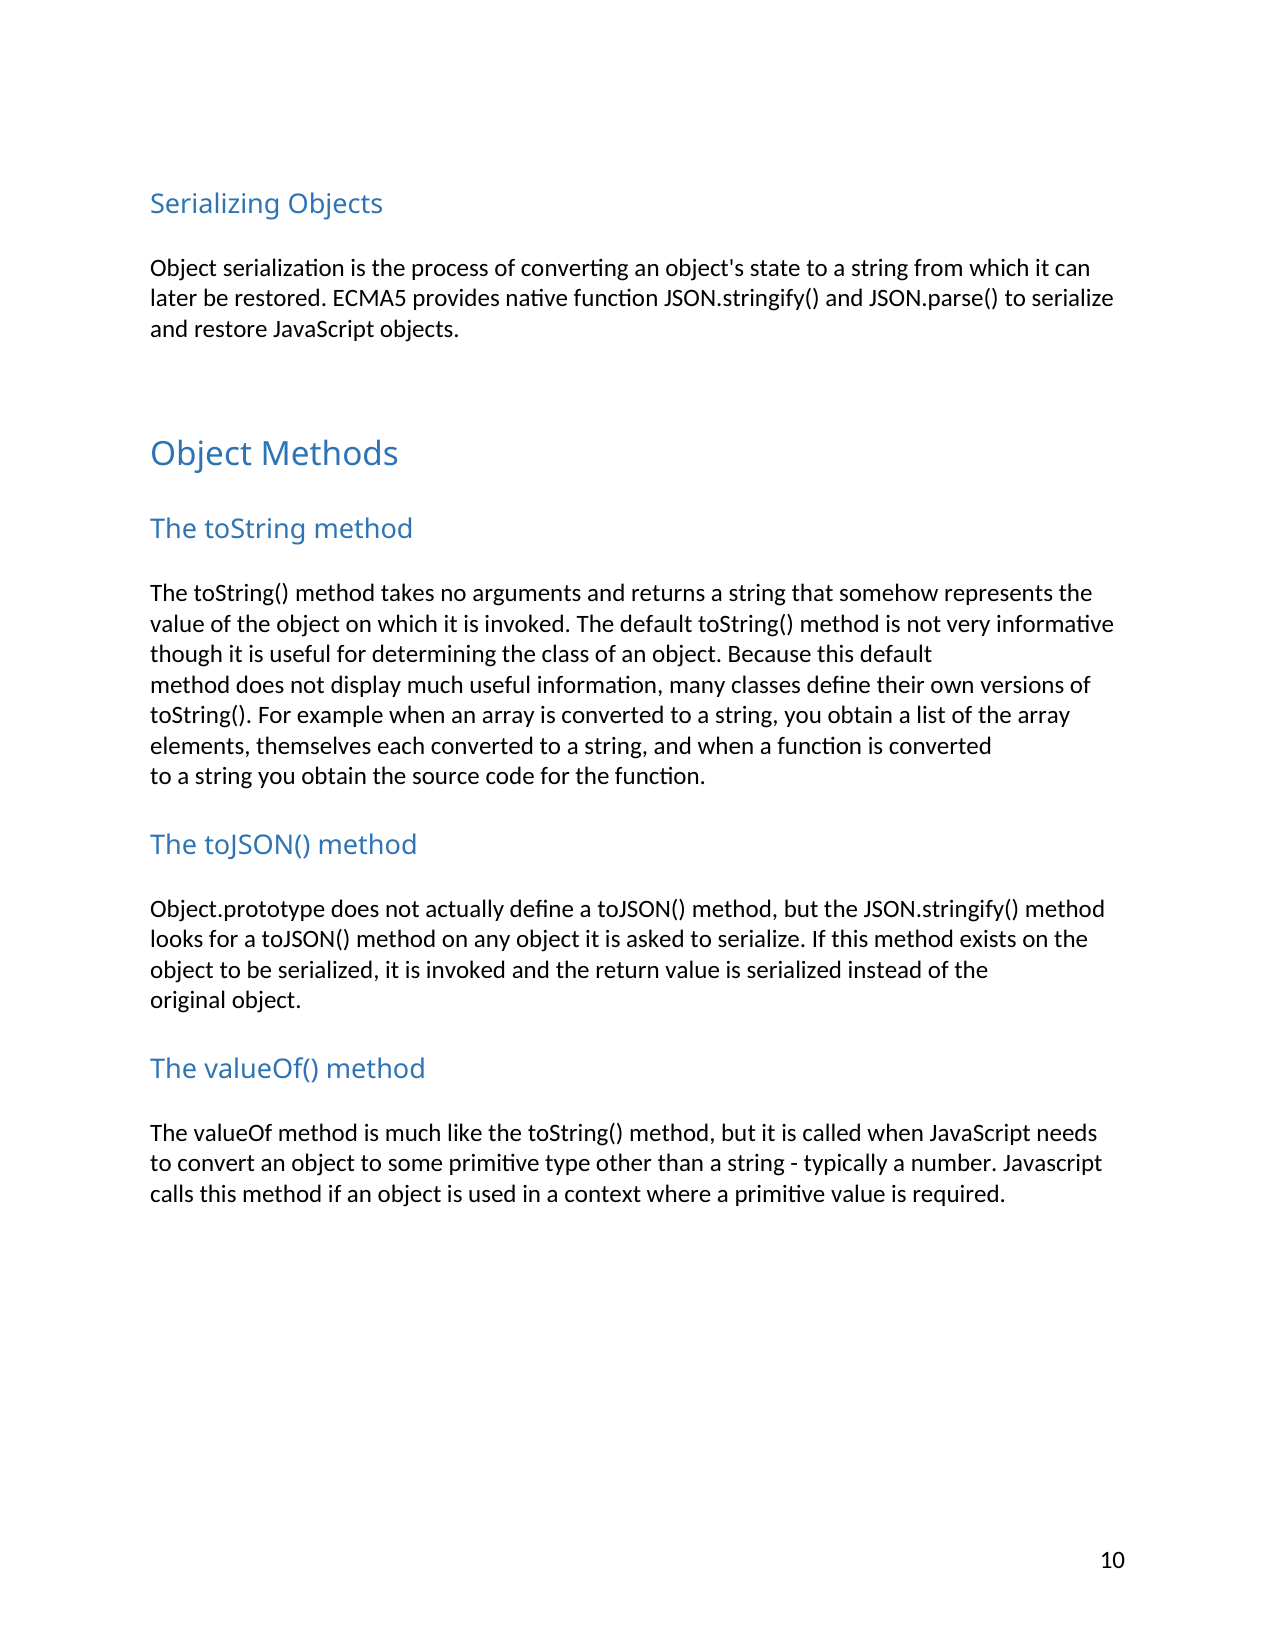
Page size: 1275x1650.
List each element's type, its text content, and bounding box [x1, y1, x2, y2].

subtitle The toString method [150, 510, 1125, 547]
text The valueOf method is much like the toString() method, but it is called when JavaScript needs to convert an object to some primitive type other than a string - typically a number. Javascript calls this method if an object is used in a context where a primitive value is required. [150, 1117, 1125, 1209]
text original object. [150, 984, 1125, 1015]
subtitle Serializing Objects [150, 185, 1125, 222]
text Object.prototype does not actually define a toJSON() method, but the JSON.stringify() method looks for a toJSON() method on any object it is asked to serialize. If this method exists on the object to be serialized, it is invoked and the return value is serialized instead of the [150, 893, 1125, 984]
text to a string you obtain the source code for the function. [150, 760, 1125, 791]
subtitle The toJSON() method [150, 826, 1125, 862]
text The toString() method takes no arguments and returns a string that somehow represents the value of the object on which it is invoked. The default toString() method is not very informative though it is useful for determining the class of an object. Because this default [150, 577, 1125, 669]
subtitle Object Methods [150, 430, 1125, 475]
subtitle The valueOf() method [150, 1050, 1125, 1087]
text method does not display much useful information, many classes define their own versions of toString(). For example when an array is converted to a string, you obtain a list of the array elements, themselves each converted to a string, and when a function is converted [150, 669, 1125, 760]
text Object serialization is the process of converting an object's state to a string from which it can later be restored. ECMA5 provides native function JSON.stringify() and JSON.parse() to serialize and restore JavaScript objects. [150, 252, 1125, 344]
